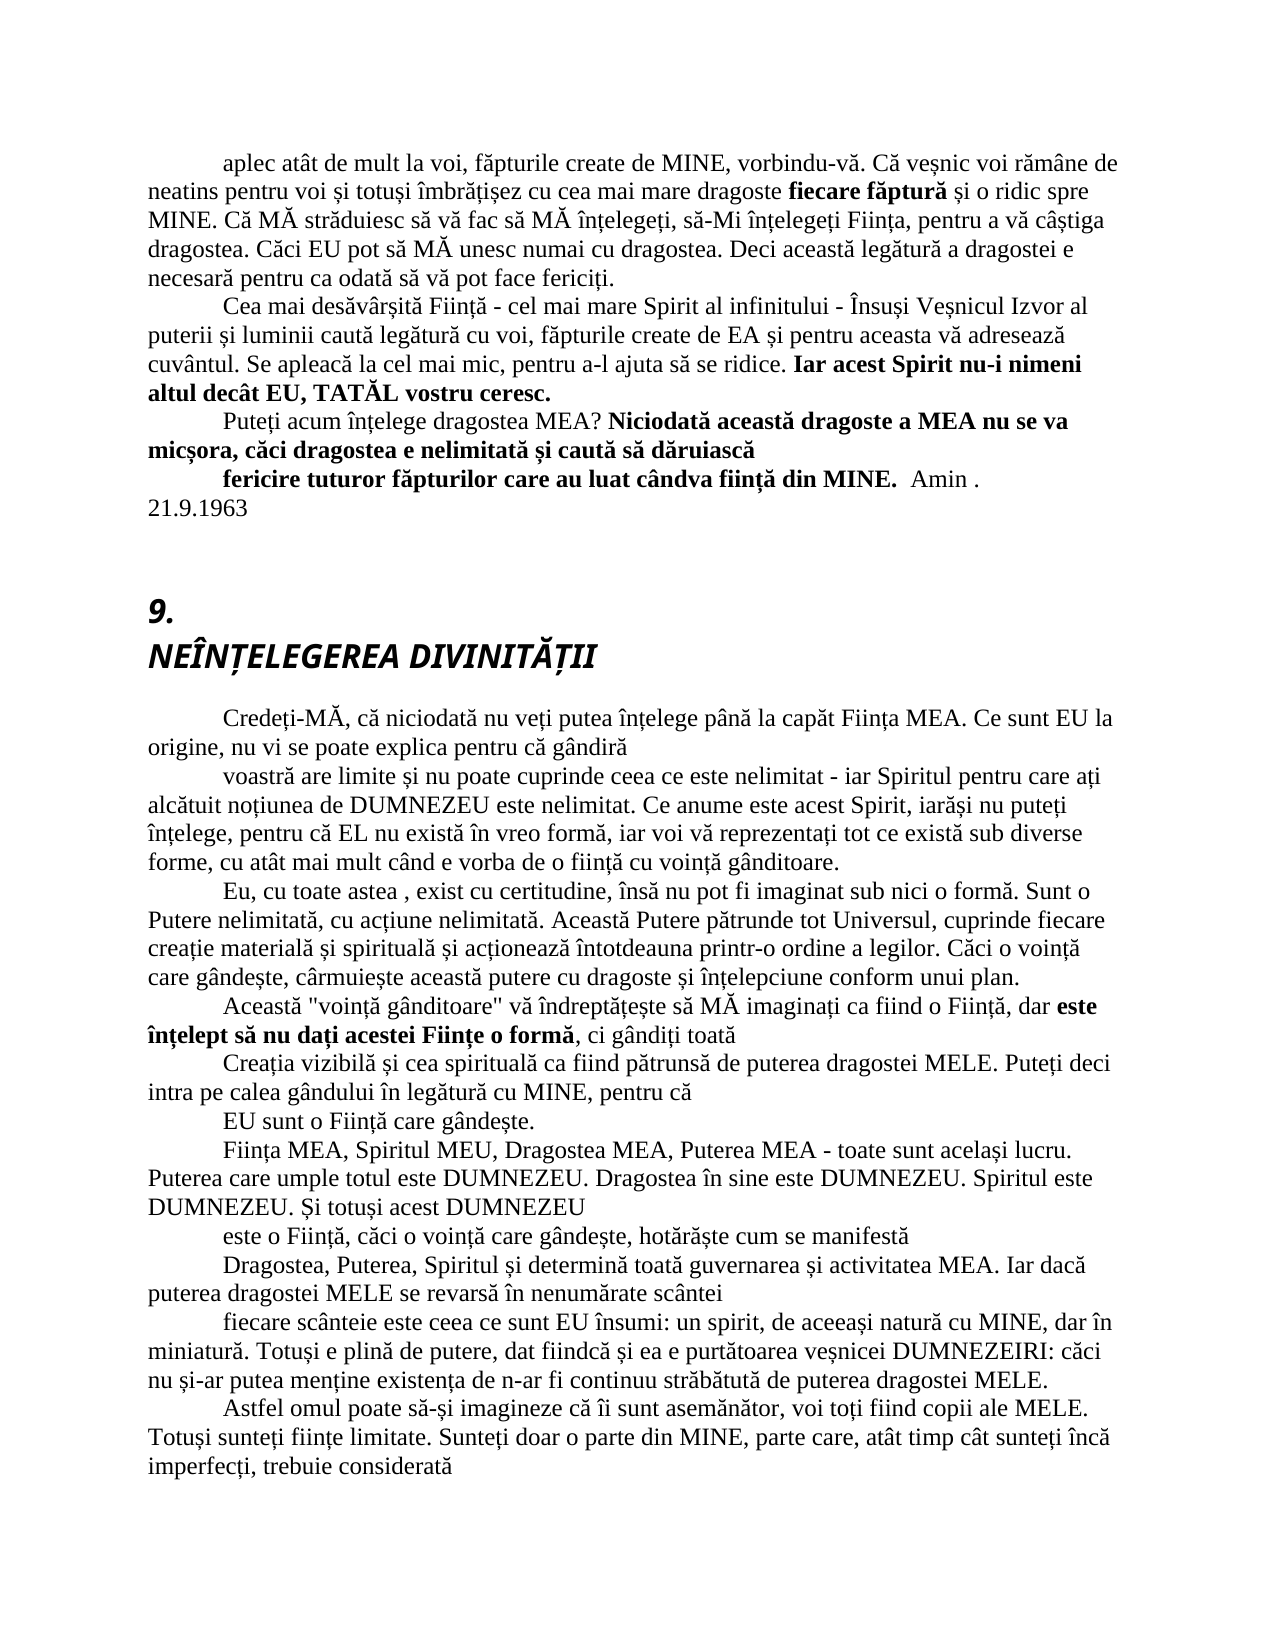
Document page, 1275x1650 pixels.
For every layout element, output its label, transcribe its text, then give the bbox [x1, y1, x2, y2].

text Astfel omul poate să-și imagineze că îi sunt asemănător, voi toți fiind copii ale MELE. Totuși sunteți ființe limitate. Sunteți doar o parte din MINE, parte care, atât timp cât sunteți încă imperfecți, trebuie considerată [148, 1393, 1127, 1480]
text Cea mai desăvârșită Ființă - cel mai mare Spirit al infinitului - Însuși Veșnicul Izvor al puterii și luminii caută legătură cu voi, făpturile create de EA și pentru aceasta vă adresează cuvântul. Se apleacă la cel mai mic, pentru a-l ajuta să se ridice. Iar acest Spirit nu-i nimeni altul decât EU, TATĂL vostru ceresc. [148, 291, 1127, 406]
subtitle 9. NEÎNȚELEGEREA DIVINITĂȚII [148, 588, 1127, 678]
text fericire tuturor făpturilor care au luat cândva ființă din MINE. Amin . [148, 464, 1127, 493]
text 21.9.1963 [148, 493, 1127, 521]
text Această "voință gânditoare" vă îndreptățește să MĂ imaginați ca fiind o Ființă, dar este înțelept să nu dați acestei Ființe o formă, ci gândiți toată [148, 991, 1127, 1048]
text Credeți-MĂ, că niciodată nu veți putea înțelege până la capăt Ființa MEA. Ce sunt EU la origine, nu vi se poate explica pentru că gândiră [148, 703, 1127, 761]
text fiecare scânteie este ceea ce sunt EU însumi: un spirit, de aceeași natură cu MINE, dar în miniatură. Totuși e plină de putere, dat fiindcă și ea e purtătoarea veșnicei DUMNEZEIRI: căci nu și-ar putea menține existența de n-ar fi continuu străbătută de puterea dragostei MELE. [148, 1307, 1127, 1393]
text este o Ființă, căci o voință care gândește, hotărăște cum se manifestă [148, 1221, 1127, 1250]
text Puteți acum înțelege dragostea MEA? Niciodată această dragoste a MEA nu se va micșora, căci dragostea e nelimitată și caută să dăruiască [148, 406, 1127, 464]
text Ființa MEA, Spiritul MEU, Dragostea MEA, Puterea MEA - toate sunt același lucru. Puterea care umple totul este DUMNEZEU. Dragostea în sine este DUMNEZEU. Spiritul este DUMNEZEU. Și totuși acest DUMNEZEU [148, 1135, 1127, 1221]
text Eu, cu toate astea , exist cu certitudine, însă nu pot fi imaginat sub nici o formă. Sunt o Putere nelimitată, cu acțiune nelimitată. Această Putere pătrunde tot Universul, cuprinde fiecare creație materială și spirituală și acționează întotdeauna printr-o ordine a legilor. Căci o voință care gândește, cârmuiește această putere cu dragoste și înțelepciune conform unui plan. [148, 876, 1127, 991]
text aplec atât de mult la voi, făpturile create de MINE, vorbindu-vă. Că veșnic voi rămâne de neatins pentru voi și totuși îmbrățișez cu cea mai mare dragoste fiecare făptură și o ridic spre MINE. Că MĂ străduiesc să vă fac să MĂ înțelegeți, să-Mi înțelegeți Ființa, pentru a vă câștiga dragostea. Căci EU pot să MĂ unesc numai cu dragostea. Deci această legătură a dragostei e necesară pentru ca odată să vă pot face fericiți. [148, 148, 1127, 291]
text Creația vizibilă și cea spirituală ca fiind pătrunsă de puterea dragostei MELE. Puteți deci intra pe calea gândului în legătură cu MINE, pentru că [148, 1048, 1127, 1106]
text voastră are limite și nu poate cuprinde ceea ce este nelimitat - iar Spiritul pentru care ați alcătuit noțiunea de DUMNEZEU este nelimitat. Ce anume este acest Spirit, iarăși nu puteți înțelege, pentru că EL nu există în vreo formă, iar voi vă reprezentați tot ce există sub diverse forme, cu atât mai mult când e vorba de o ființă cu voință gânditoare. [148, 761, 1127, 876]
text Dragostea, Puterea, Spiritul și determină toată guvernarea și activitatea MEA. Iar dacă puterea dragostei MELE se revarsă în nenumărate scântei [148, 1250, 1127, 1307]
text EU sunt o Ființă care gândește. [148, 1106, 1127, 1135]
